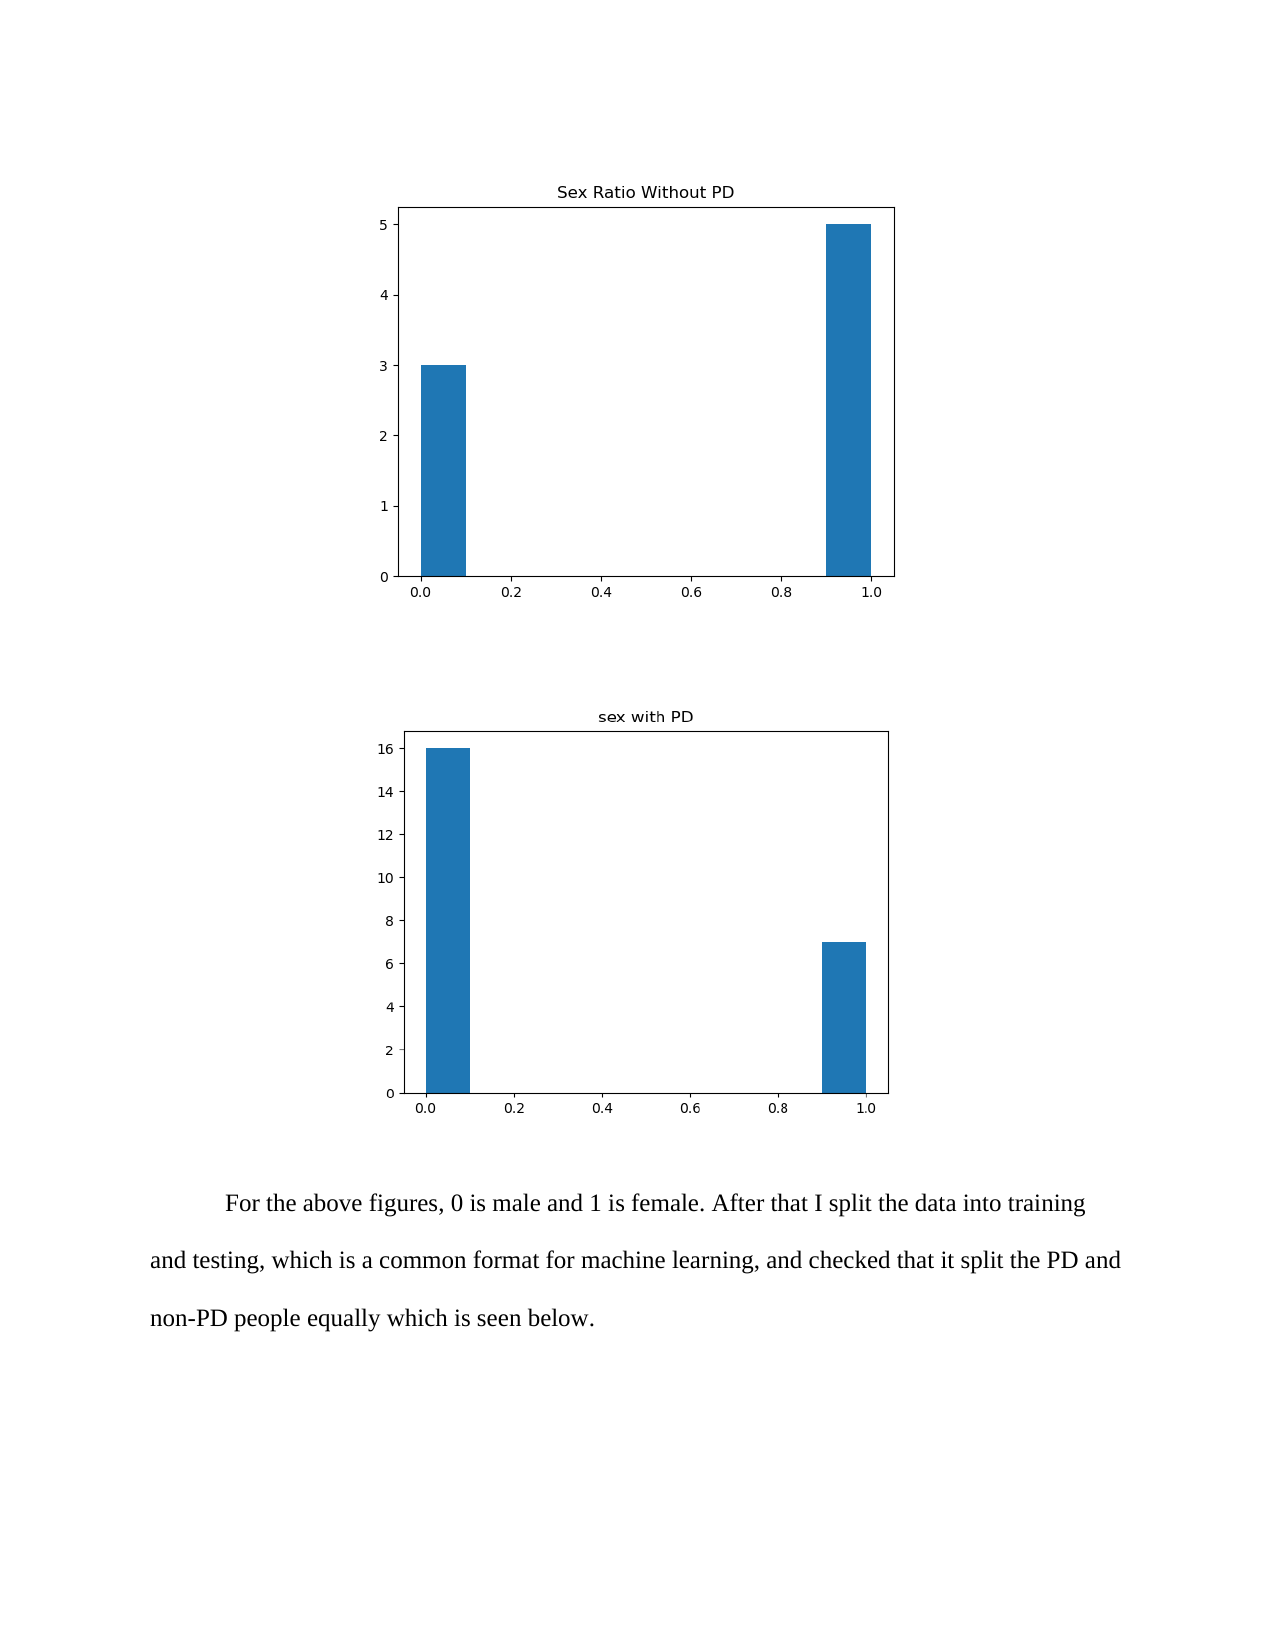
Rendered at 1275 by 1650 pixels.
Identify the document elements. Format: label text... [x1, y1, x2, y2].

picture [318, 150, 957, 630]
picture [325, 674, 950, 1144]
text For the above figures, 0 is male and 1 is female. After that I split the data into training and testing, which is a common format for machine learning, and checked that it split the PD and non-PD people equally which is seen below. [150, 1188, 1125, 1332]
